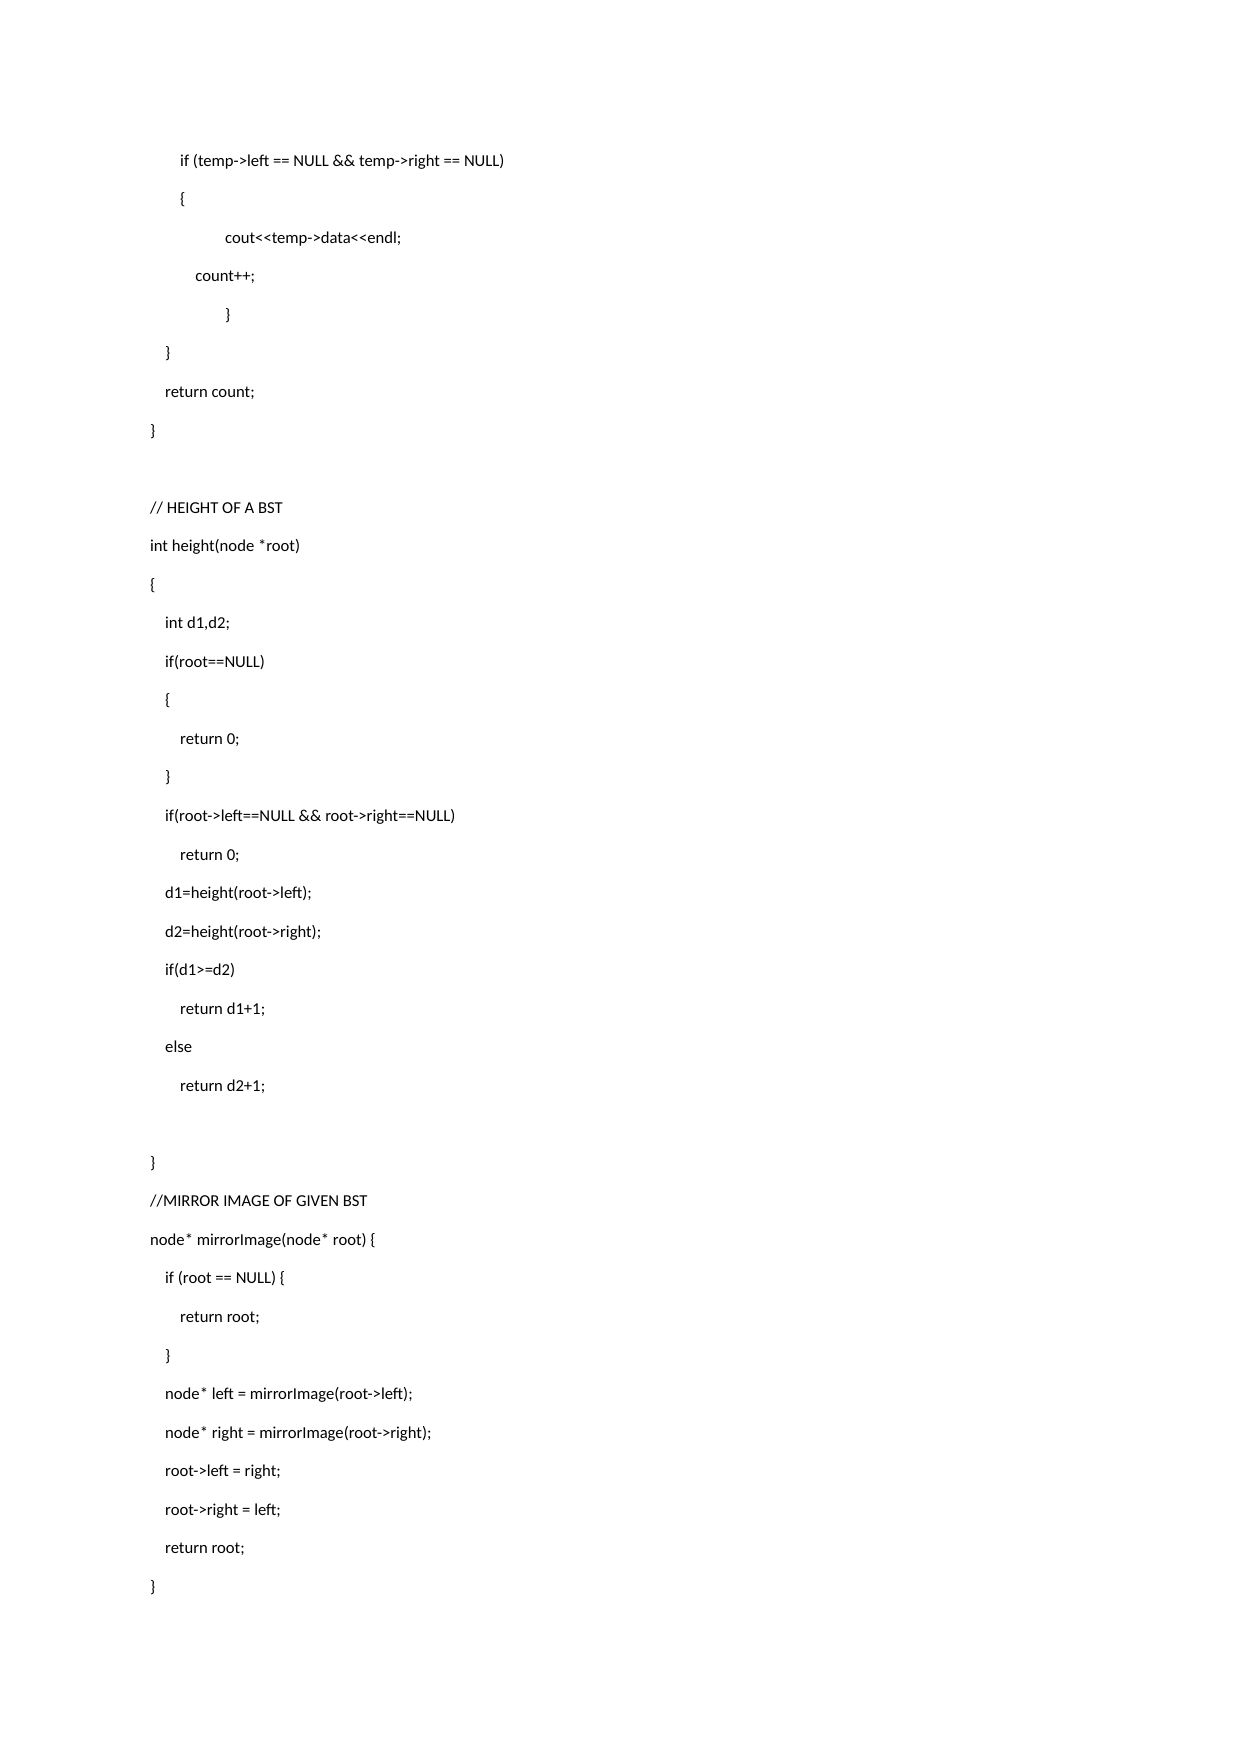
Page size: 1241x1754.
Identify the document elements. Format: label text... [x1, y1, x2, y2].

text return root; [150, 1306, 1090, 1327]
text } [150, 420, 1090, 440]
text else [150, 1036, 1090, 1057]
text //MIRROR IMAGE OF GIVEN BST [150, 1191, 1090, 1211]
text d1=height(root->left); [150, 882, 1090, 903]
text int height(node *root) [150, 535, 1090, 556]
text if(root==NULL) [150, 651, 1090, 671]
text int d1,d2; [150, 612, 1090, 633]
text { [150, 689, 1090, 710]
text { [150, 188, 1090, 209]
text d2=height(root->right); [150, 921, 1090, 941]
text } [150, 1152, 1090, 1172]
text return d1+1; [150, 998, 1090, 1018]
text } [150, 767, 1090, 787]
text } [150, 1576, 1090, 1596]
text return d2+1; [150, 1075, 1090, 1095]
text root->left = right; [150, 1460, 1090, 1481]
text if(root->left==NULL && root->right==NULL) [150, 805, 1090, 826]
text if (root == NULL) { [150, 1268, 1090, 1288]
text // HEIGHT OF A BST [150, 497, 1090, 517]
text if (temp->left == NULL && temp->right == NULL) [150, 150, 1090, 170]
text } [150, 343, 1090, 363]
text node* right = mirrorImage(root->right); [150, 1422, 1090, 1442]
text { [150, 574, 1090, 594]
text return count; [150, 381, 1090, 402]
text root->right = left; [150, 1499, 1090, 1519]
text return 0; [150, 844, 1090, 864]
text cout<<temp->data<<endl; [150, 227, 1090, 247]
text } [150, 304, 1090, 324]
text node* left = mirrorImage(root->left); [150, 1383, 1090, 1404]
text return root; [150, 1537, 1090, 1558]
text node* mirrorImage(node* root) { [150, 1229, 1090, 1249]
text } [150, 1345, 1090, 1365]
text count++; [150, 266, 1090, 286]
text return 0; [150, 728, 1090, 748]
text if(d1>=d2) [150, 959, 1090, 980]
